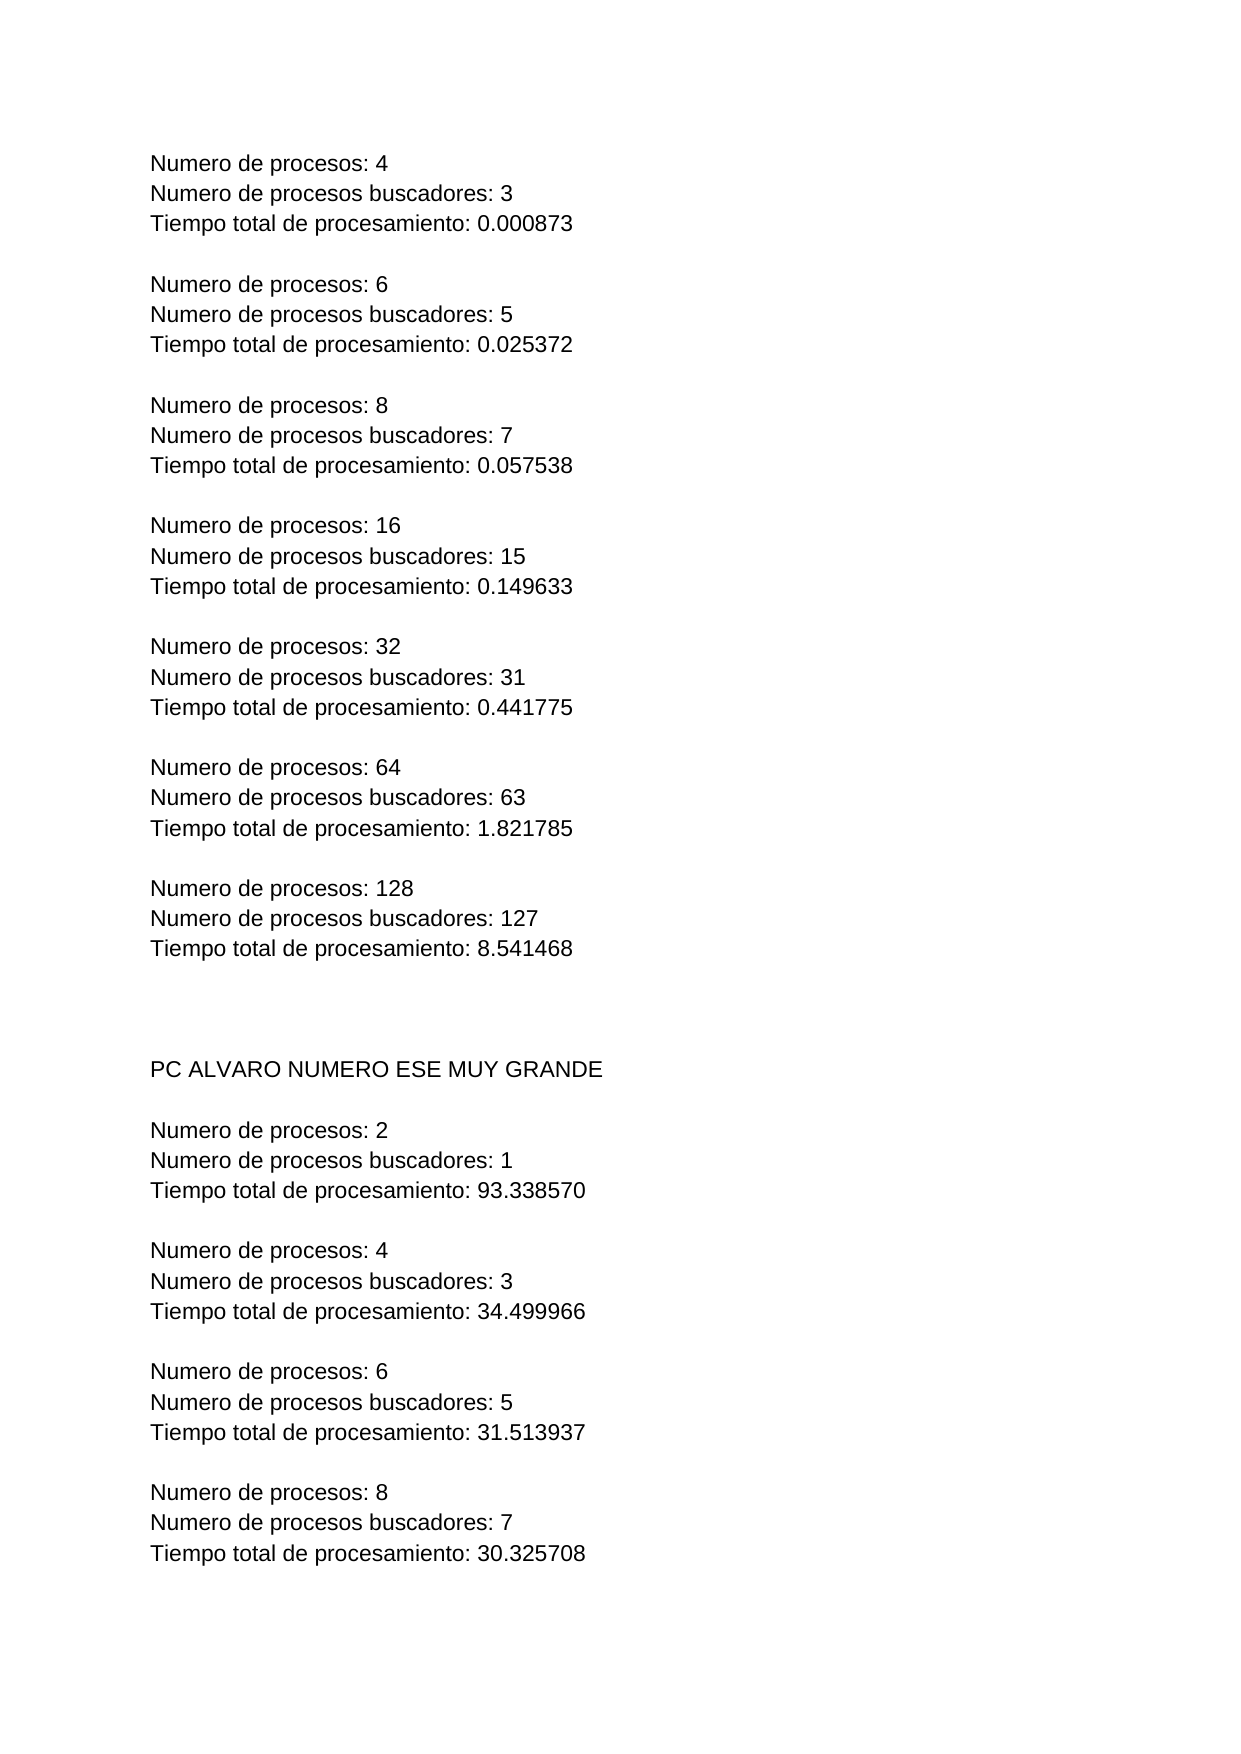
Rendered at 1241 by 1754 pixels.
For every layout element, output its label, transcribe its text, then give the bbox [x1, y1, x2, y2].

text Numero de procesos: 6 [150, 271, 1090, 297]
text Numero de procesos buscadores: 7 [150, 1509, 1090, 1536]
text Numero de procesos: 8 [150, 392, 1090, 418]
text Numero de procesos: 4 [150, 1237, 1090, 1264]
text Numero de procesos buscadores: 5 [150, 1388, 1090, 1415]
text Numero de procesos buscadores: 3 [150, 1268, 1090, 1294]
text Numero de procesos buscadores: 7 [150, 422, 1090, 448]
text Numero de procesos: 128 [150, 875, 1090, 901]
text Numero de procesos buscadores: 127 [150, 905, 1090, 932]
text Numero de procesos buscadores: 3 [150, 180, 1090, 207]
text Numero de procesos: 8 [150, 1479, 1090, 1506]
text Numero de procesos buscadores: 31 [150, 663, 1090, 690]
text Tiempo total de procesamiento: 0.441775 [150, 694, 1090, 720]
text Tiempo total de procesamiento: 1.821785 [150, 814, 1090, 841]
text Tiempo total de procesamiento: 30.325708 [150, 1539, 1090, 1566]
text Numero de procesos buscadores: 5 [150, 301, 1090, 327]
text Numero de procesos buscadores: 1 [150, 1147, 1090, 1173]
text Tiempo total de procesamiento: 0.025372 [150, 331, 1090, 358]
text Tiempo total de procesamiento: 31.513937 [150, 1419, 1090, 1445]
text Numero de procesos: 6 [150, 1358, 1090, 1385]
text PC ALVARO NUMERO ESE MUY GRANDE [150, 1056, 1090, 1083]
text Tiempo total de procesamiento: 0.000873 [150, 210, 1090, 237]
text Numero de procesos: 2 [150, 1117, 1090, 1143]
text Numero de procesos: 4 [150, 150, 1090, 176]
text Tiempo total de procesamiento: 8.541468 [150, 935, 1090, 962]
text Numero de procesos: 32 [150, 633, 1090, 660]
text Numero de procesos: 64 [150, 754, 1090, 781]
text Tiempo total de procesamiento: 0.149633 [150, 573, 1090, 599]
text Numero de procesos: 16 [150, 512, 1090, 539]
text Tiempo total de procesamiento: 34.499966 [150, 1298, 1090, 1324]
text Tiempo total de procesamiento: 0.057538 [150, 452, 1090, 478]
text Numero de procesos buscadores: 15 [150, 543, 1090, 569]
text Tiempo total de procesamiento: 93.338570 [150, 1177, 1090, 1203]
text Numero de procesos buscadores: 63 [150, 784, 1090, 811]
